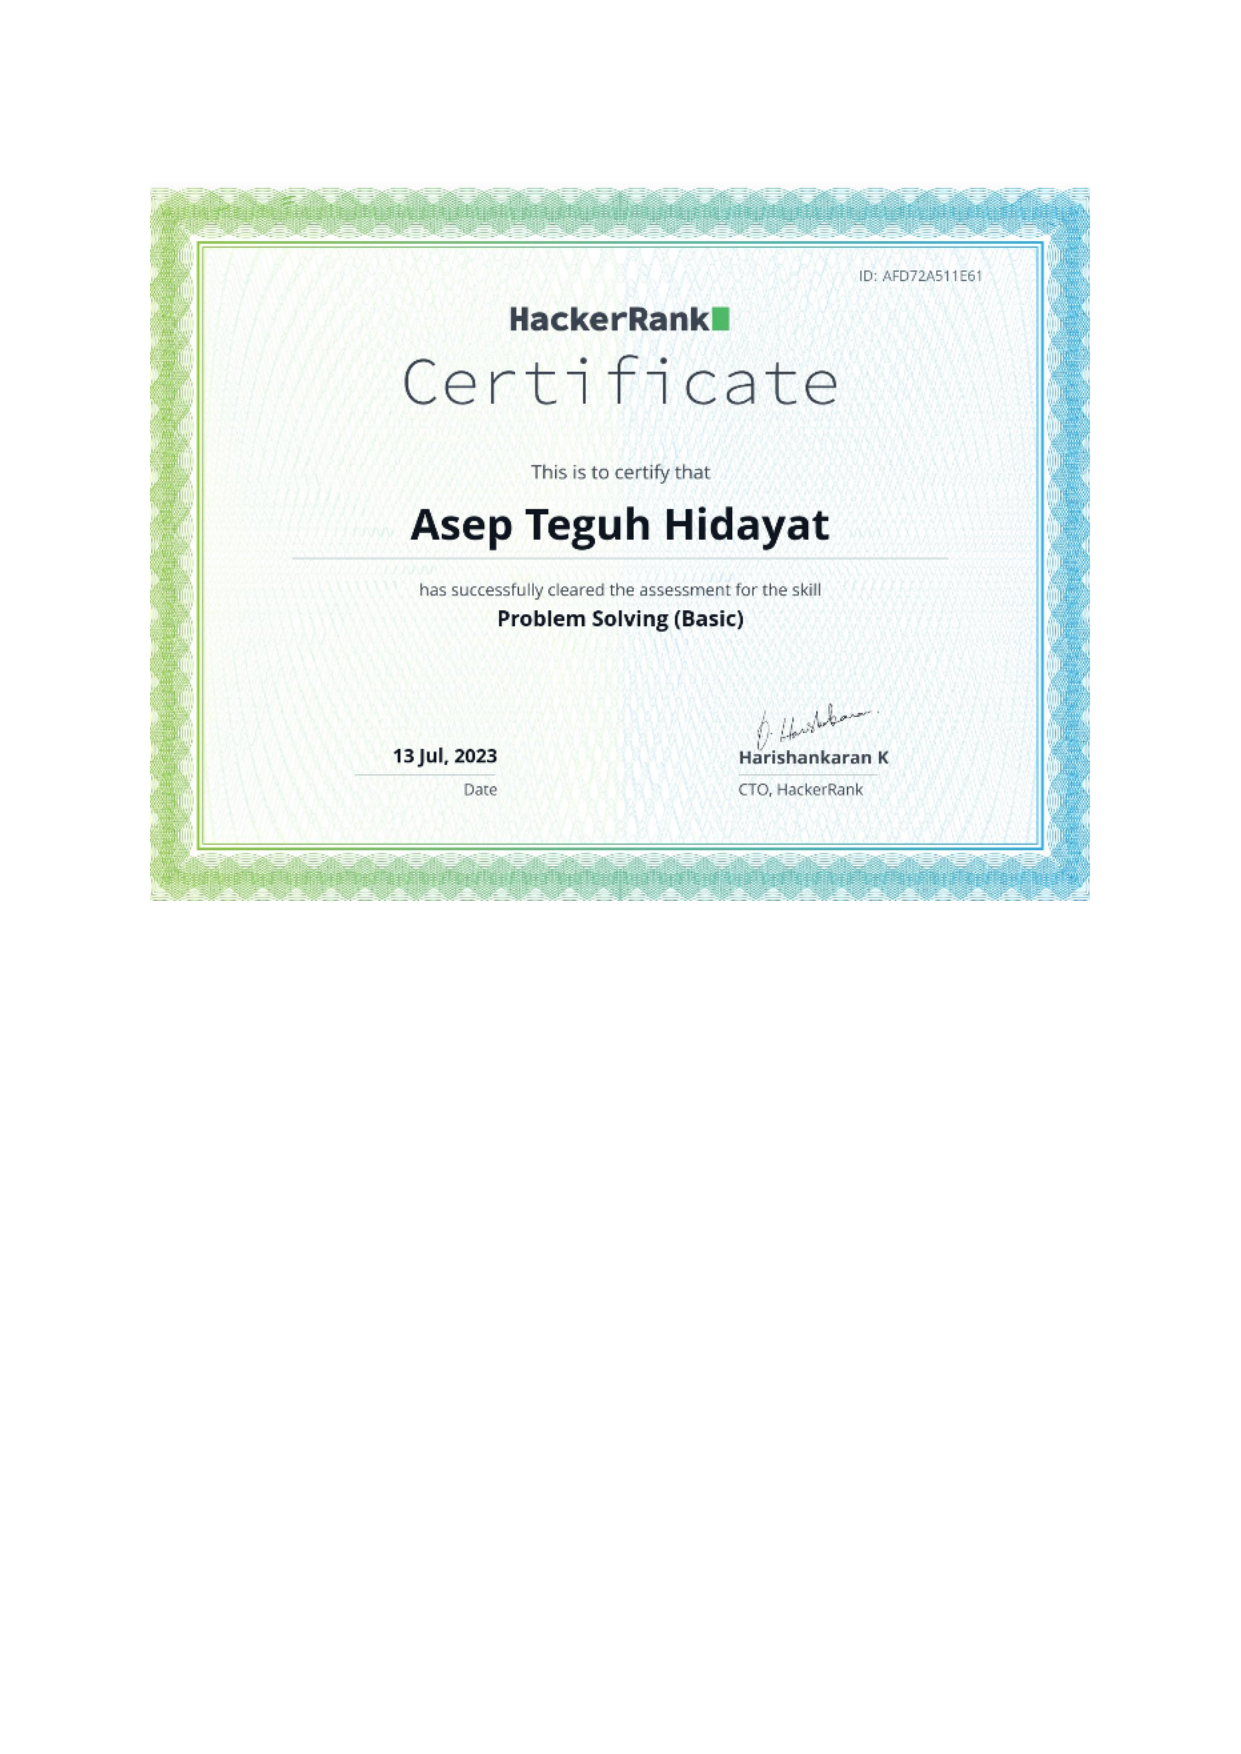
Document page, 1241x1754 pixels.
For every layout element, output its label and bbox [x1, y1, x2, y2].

picture [150, 180, 1091, 901]
